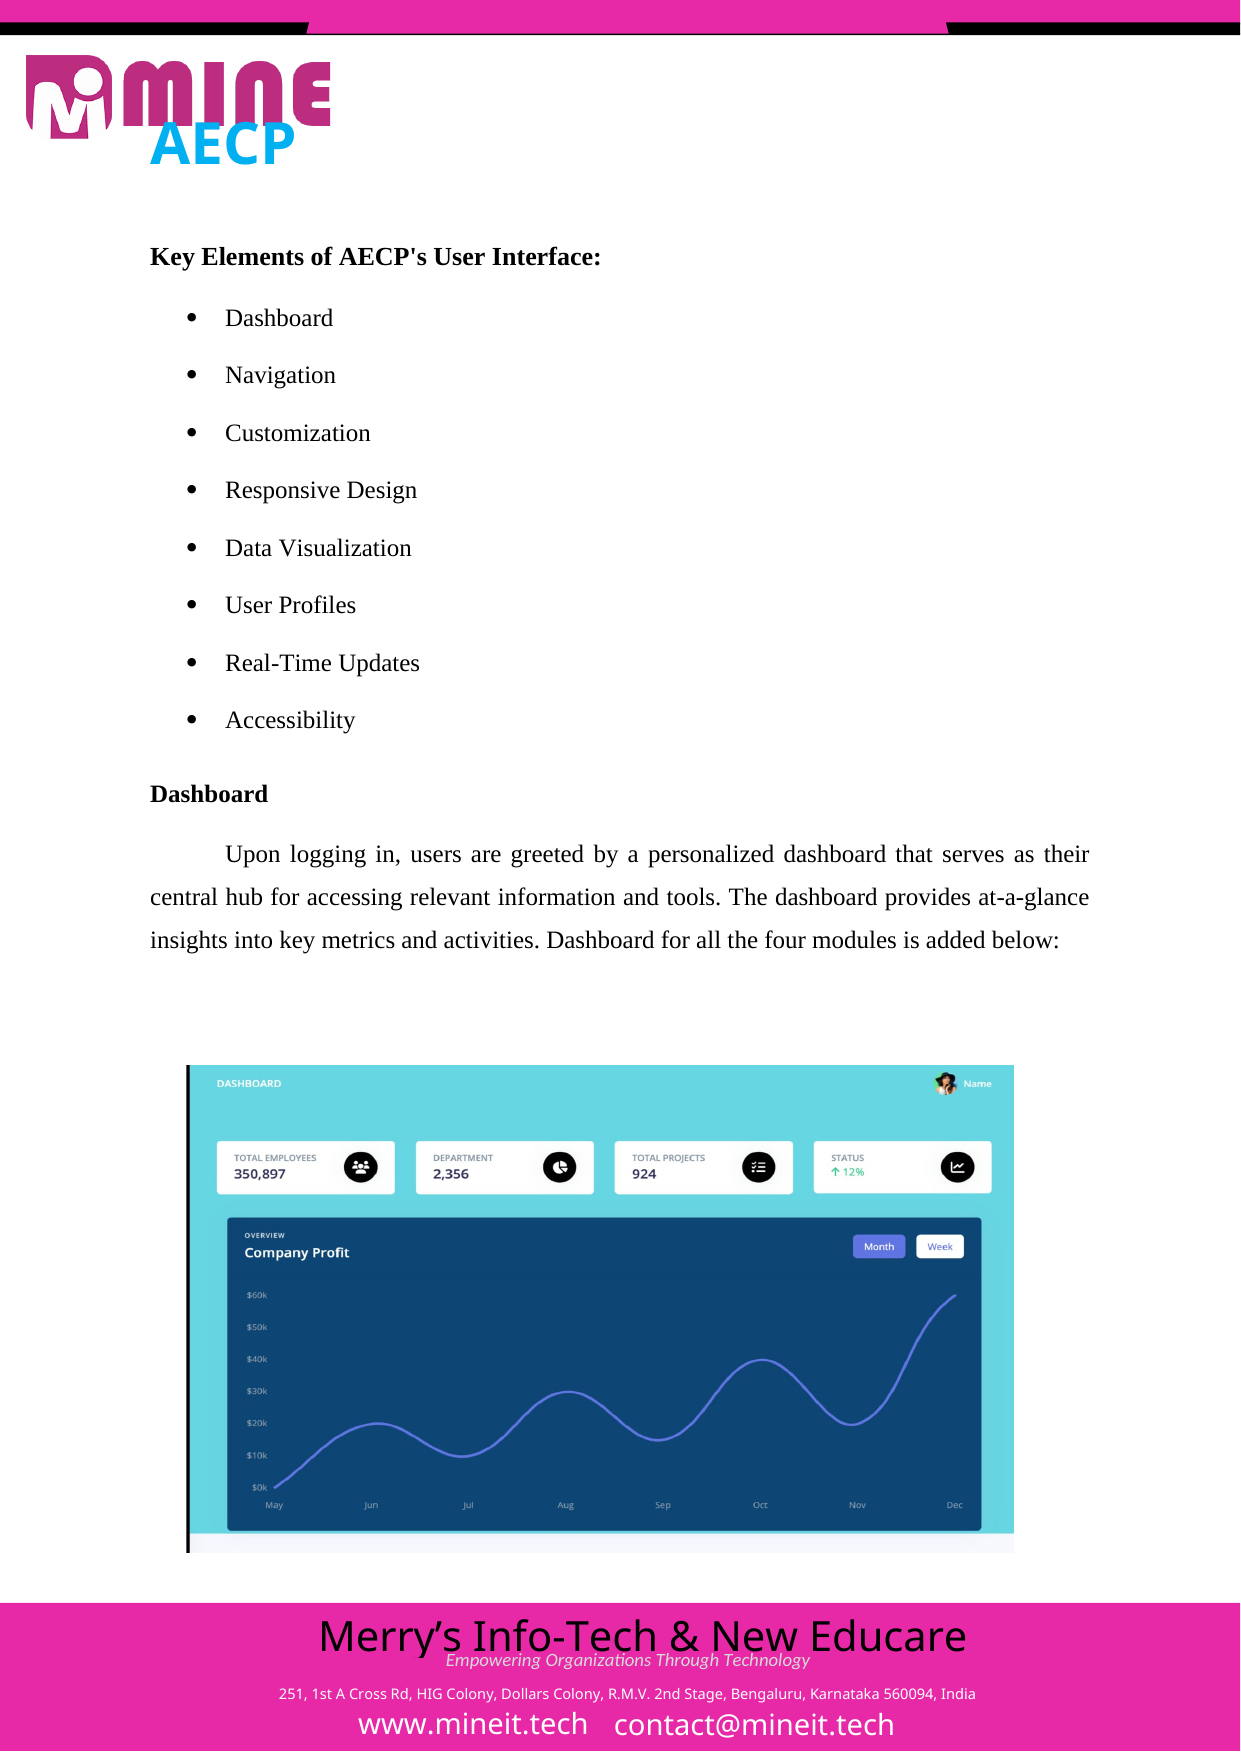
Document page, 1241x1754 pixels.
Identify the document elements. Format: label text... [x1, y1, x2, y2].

list Accessibility [187, 705, 1090, 734]
list Responsive Design [187, 475, 1090, 504]
text Key Elements of AECP's User Interface: [150, 241, 1090, 271]
text Dashboard [150, 779, 1090, 808]
list Real-Time Updates [187, 648, 1090, 676]
text Upon logging in, users are greeted by a personalized dashboard that serves as their central hub for accessing relevant information and tools. The dashboard provides at-a-glance insights into key metrics and activities. Dashboard for all the four modules is added below: [150, 839, 1090, 954]
list Data Visualization [187, 533, 1090, 561]
list User Profiles [187, 590, 1090, 619]
list Customization [187, 418, 1090, 446]
picture [16, 54, 340, 139]
list Navigation [187, 360, 1090, 389]
picture [275, 130, 284, 139]
picture [186, 1065, 1014, 1553]
list Dashboard [187, 303, 1090, 331]
